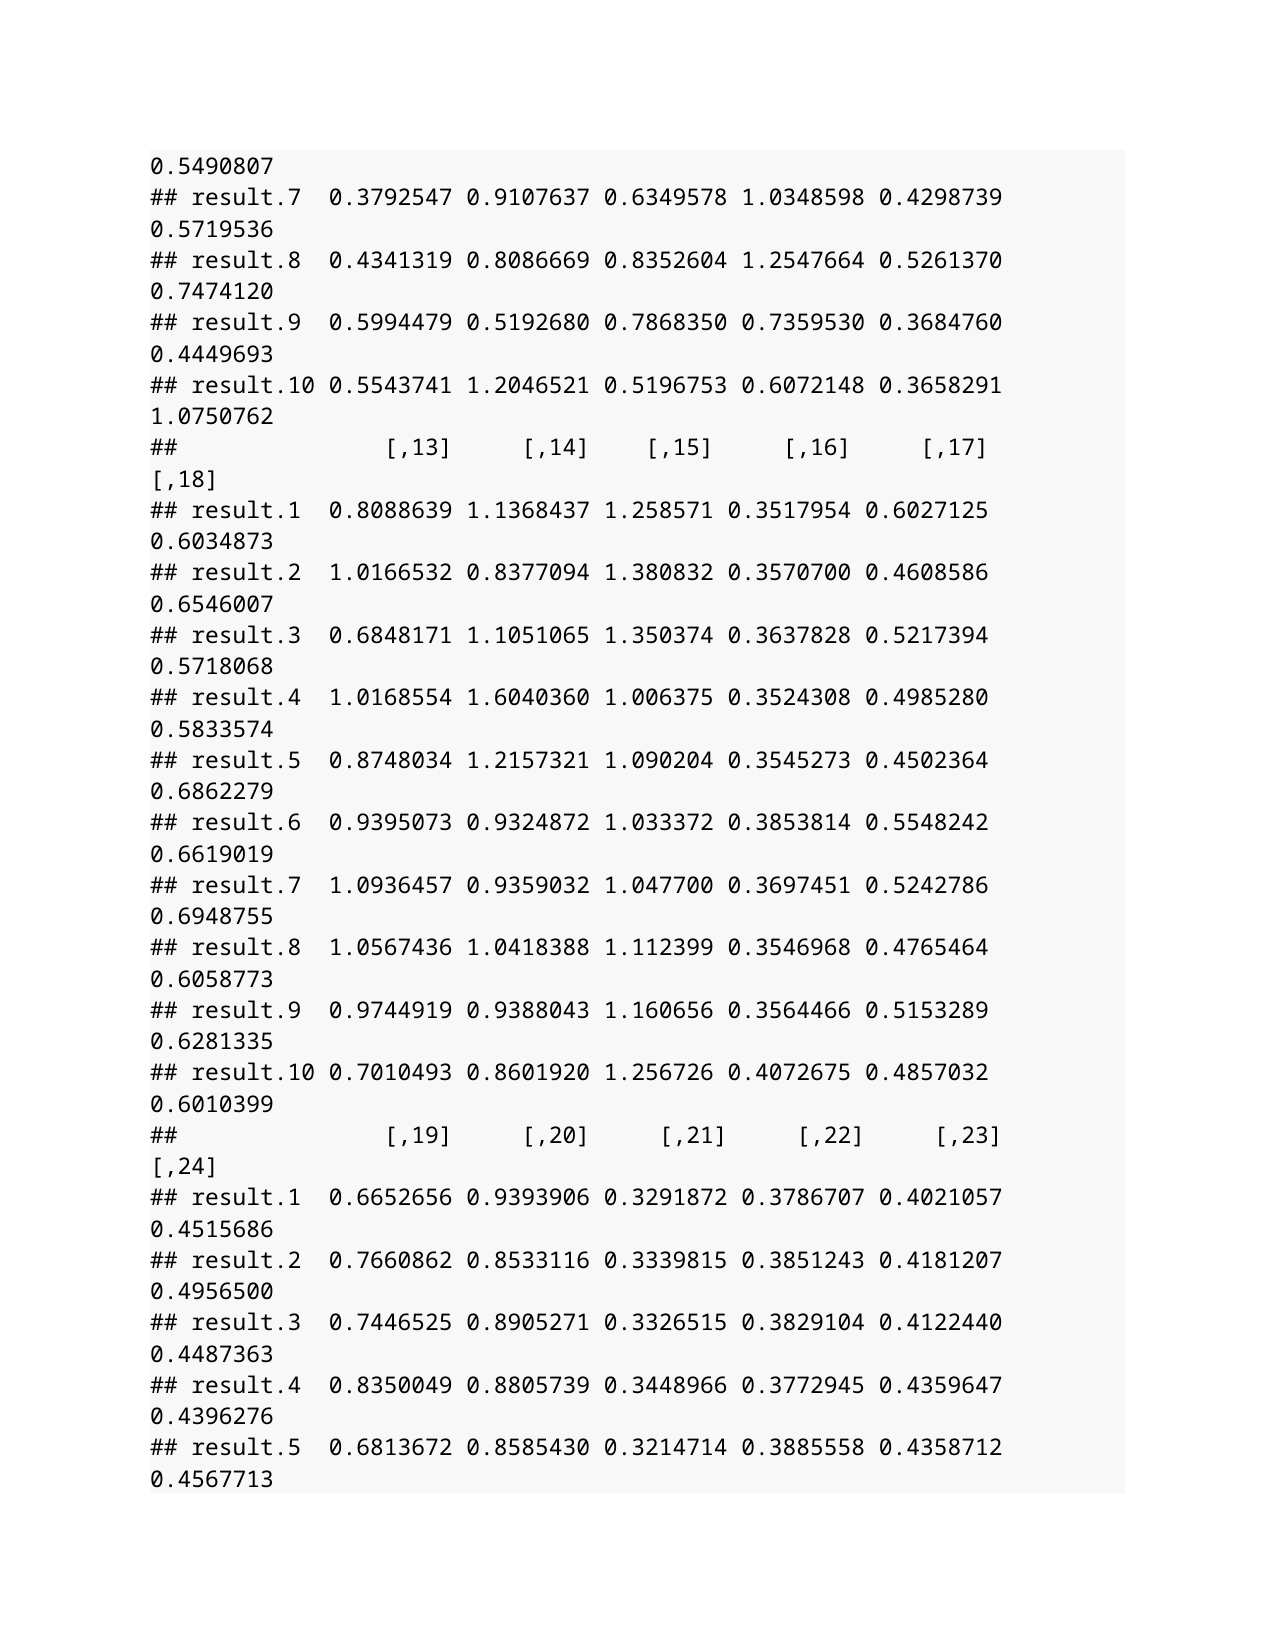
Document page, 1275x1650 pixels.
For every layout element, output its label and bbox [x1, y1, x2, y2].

text [150, 150, 1125, 1494]
